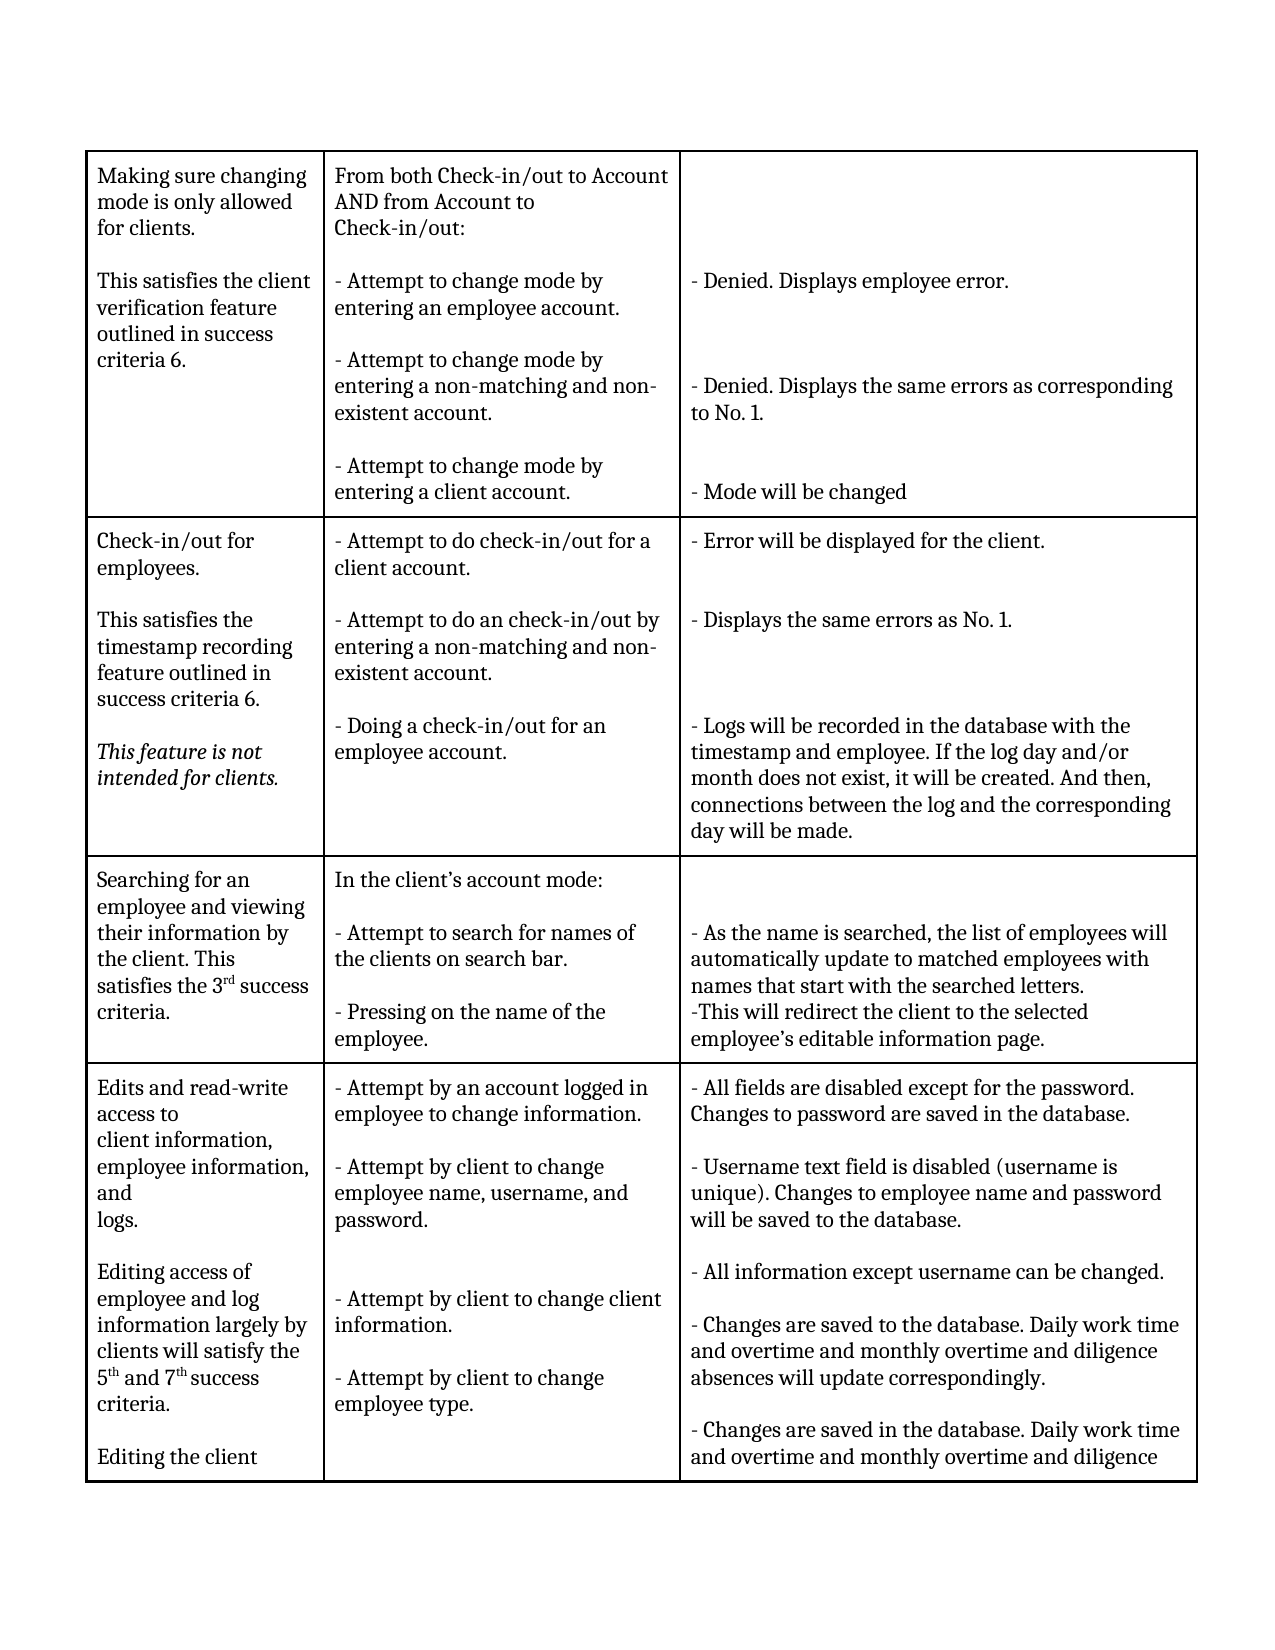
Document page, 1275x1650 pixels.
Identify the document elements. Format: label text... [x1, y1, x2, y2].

table_cell - As the name is searched, the list of employees will automatically update to matched employees with names that start with the searched letters. -This will redirect the client to the selected employee’s editable information page. [681, 857, 1196, 1062]
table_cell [681, 1064, 1196, 1480]
table_cell - Error will be displayed for the client. - Displays the same errors as No. 1. - Logs will be recorded in the database with the timestamp and employee. If the log day and/or month does not exist, it will be created. And then, connections between the log and the corresponding day will be made. [681, 518, 1196, 855]
table_cell - Attempt to do check-in/out for a client account. - Attempt to do an check-in/out by entering a non-matching and non-existent account. - Doing a check-in/out for an employee account. [325, 518, 679, 855]
table_cell Searching for an employee and viewing their information by the client. This satisfies the 3rd success criteria. [88, 857, 323, 1062]
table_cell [325, 1064, 679, 1480]
table_cell Check-in/out for employees. This satisfies the timestamp recording feature outlined in success criteria 6. This feature is not intended for clients. [88, 518, 323, 855]
table_cell In the client’s account mode: - Attempt to search for names of the clients on search bar. - Pressing on the name of the employee. [325, 857, 679, 1062]
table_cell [88, 1064, 323, 1480]
table_cell From both Check-in/out to Account AND from Account to Check-in/out: - Attempt to change mode by entering an employee account. - Attempt to change mode by entering a non-matching and non-existent account. - Attempt to change mode by entering a client account. [325, 152, 679, 516]
table_cell Making sure changing mode is only allowed for clients. This satisfies the client verification feature outlined in success criteria 6. [88, 152, 323, 516]
table_cell - Denied. Displays employee error. - Denied. Displays the same errors as corresponding to No. 1. - Mode will be changed [681, 152, 1196, 516]
